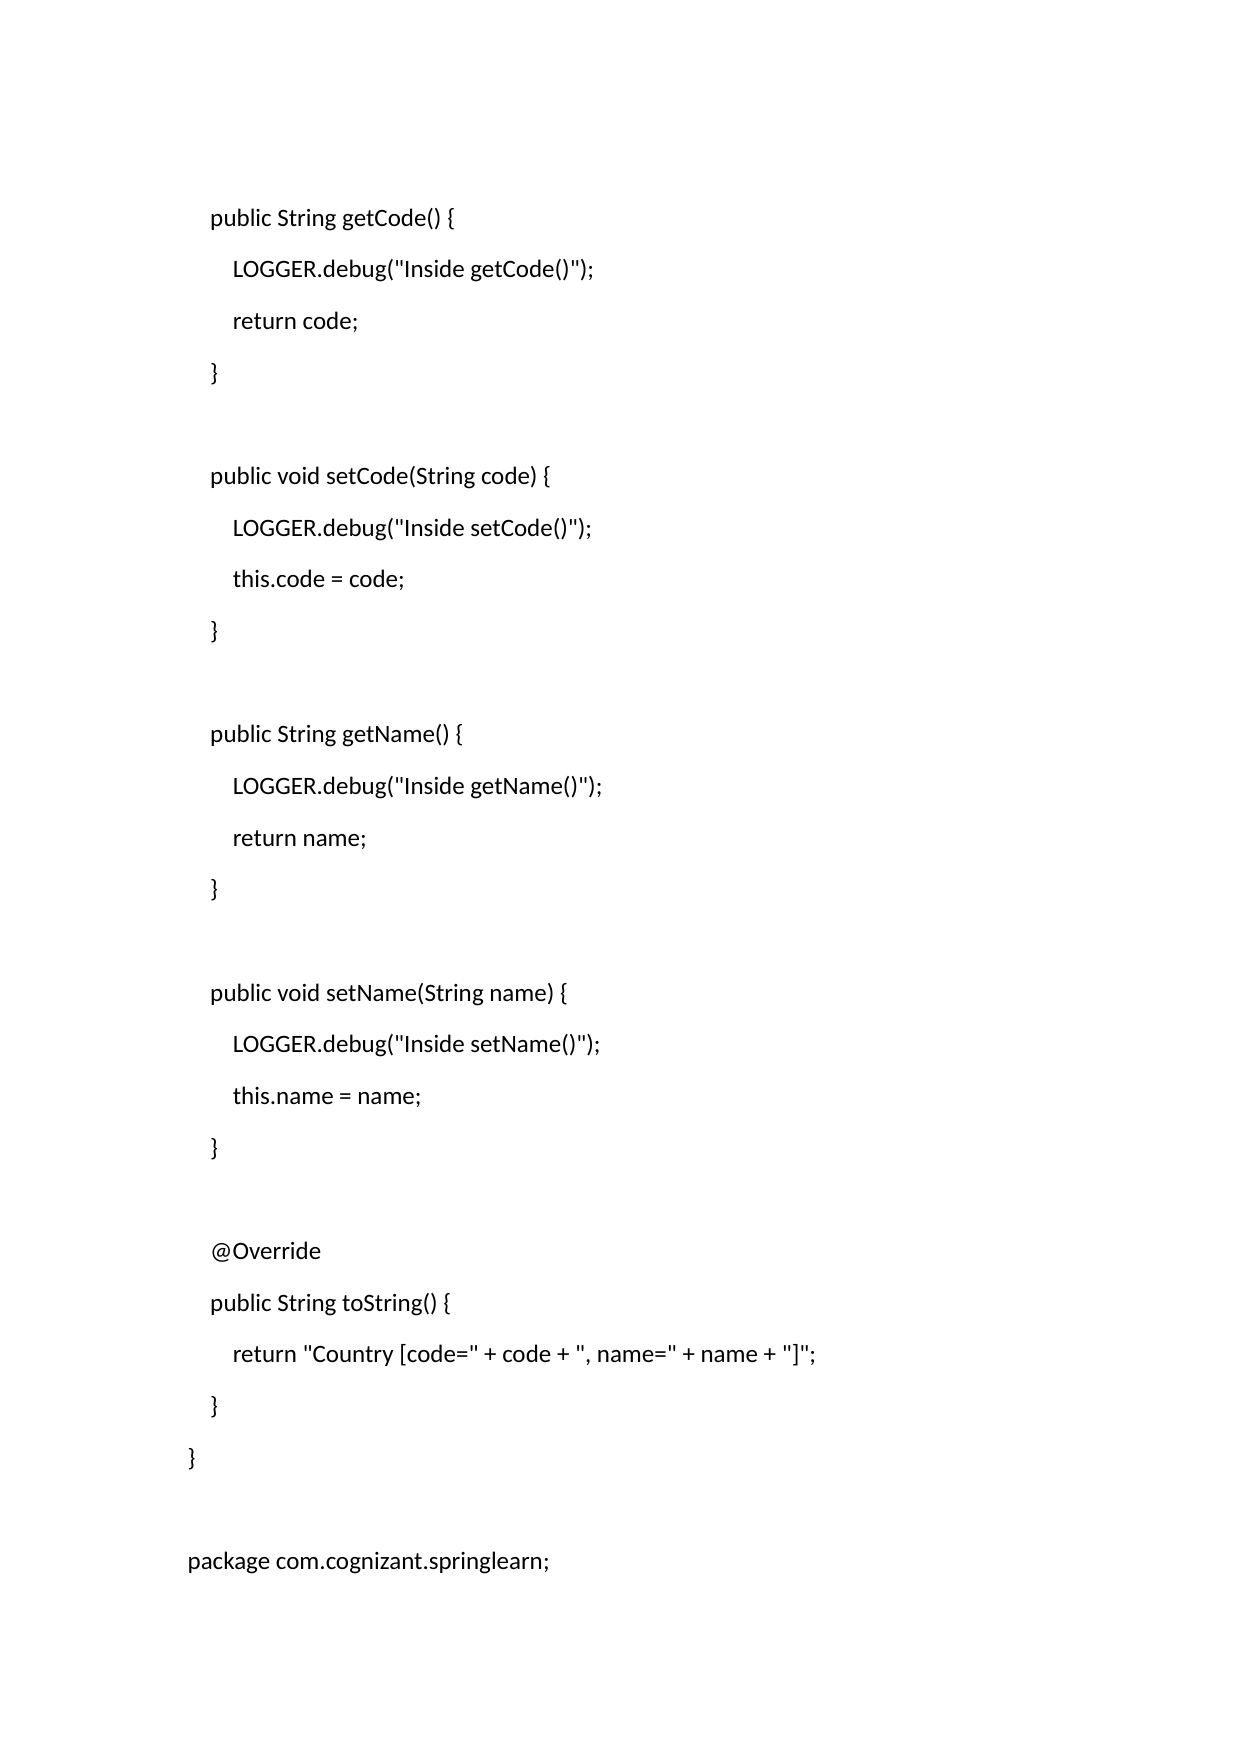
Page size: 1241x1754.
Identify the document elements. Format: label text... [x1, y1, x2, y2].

text } [187, 357, 1090, 387]
text } [187, 873, 1090, 904]
text LOGGER.debug("Inside setCode()"); [187, 512, 1090, 542]
text return code; [187, 305, 1090, 336]
text LOGGER.debug("Inside setName()"); [187, 1028, 1090, 1059]
text LOGGER.debug("Inside getCode()"); [187, 253, 1090, 284]
text } [187, 1390, 1090, 1421]
text } [187, 1132, 1090, 1162]
text public void setName(String name) { [187, 977, 1090, 1007]
text public String getCode() { [187, 202, 1090, 232]
text public String getName() { [187, 718, 1090, 749]
text return "Country [code=" + code + ", name=" + name + "]"; [187, 1338, 1090, 1369]
text } [187, 615, 1090, 646]
text LOGGER.debug("Inside getName()"); [187, 770, 1090, 801]
text } [187, 1442, 1090, 1472]
text public void setCode(String code) { [187, 460, 1090, 491]
text this.code = code; [187, 563, 1090, 594]
text package com.cognizant.springlearn; [187, 1545, 1090, 1576]
text @Override [187, 1235, 1090, 1266]
text this.name = name; [187, 1080, 1090, 1111]
text public String toString() { [187, 1287, 1090, 1317]
text return name; [187, 822, 1090, 852]
